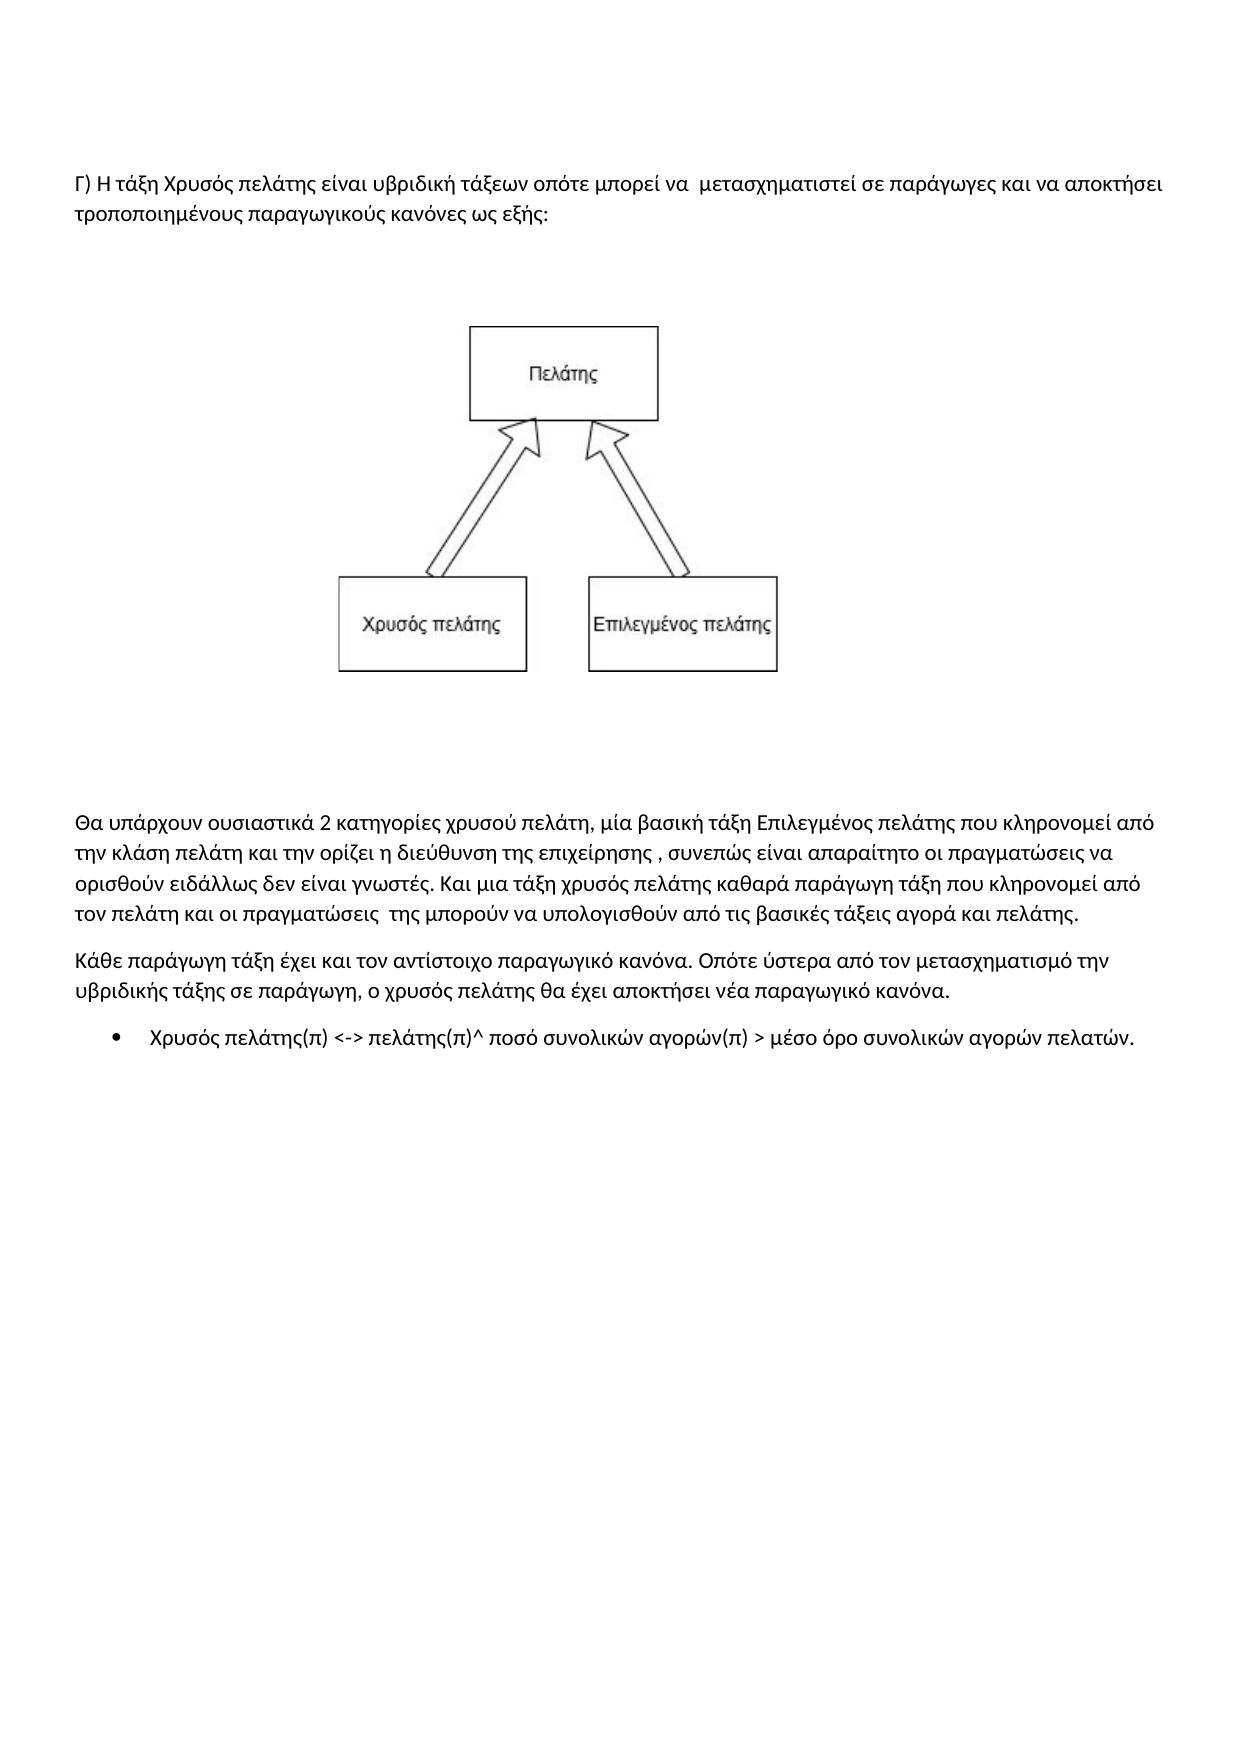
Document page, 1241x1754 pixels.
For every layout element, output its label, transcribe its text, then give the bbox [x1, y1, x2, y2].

list Χρυσός πελάτης(π) <-> πελάτης(π)^ ποσό συνολικών αγορών(π) > μέσο όρο συνολικών αγορών πελατών. [112, 1023, 1165, 1051]
text Θα υπάρχουν ουσιαστικά 2 κατηγορίες χρυσού πελάτη, μία βασική τάξη Επιλεγμένος πελάτης που κληρονομεί από την κλάση πελάτη και την ορίζει η διεύθυνση της επιχείρησης , συνεπώς είναι απαραίτητο οι πραγματώσεις να ορισθούν ειδάλλως δεν είναι γνωστές. Και μια τάξη χρυσός πελάτης καθαρά παράγωγη τάξη που κληρονομεί από τον πελάτη και οι πραγματώσεις της μπορούν να υπολογισθούν από τις βασικές τάξεις αγορά και πελάτης. [75, 808, 1165, 927]
text Γ) Η τάξη Χρυσός πελάτης είναι υβριδική τάξεων οπότε μπορεί να μετασχηματιστεί σε παράγωγες και να αποκτήσει τροποποιημένους παραγωγικούς κανόνες ως εξής: [75, 169, 1165, 227]
text Κάθε παράγωγη τάξη έχει και τον αντίστοιχο παραγωγικό κανόνα. Οπότε ύστερα από τον μετασχηματισμό την υβριδικής τάξης σε παράγωγη, ο χρυσός πελάτης θα έχει αποκτήσει νέα παραγωγικό κανόνα. [75, 946, 1165, 1004]
picture [338, 326, 778, 672]
